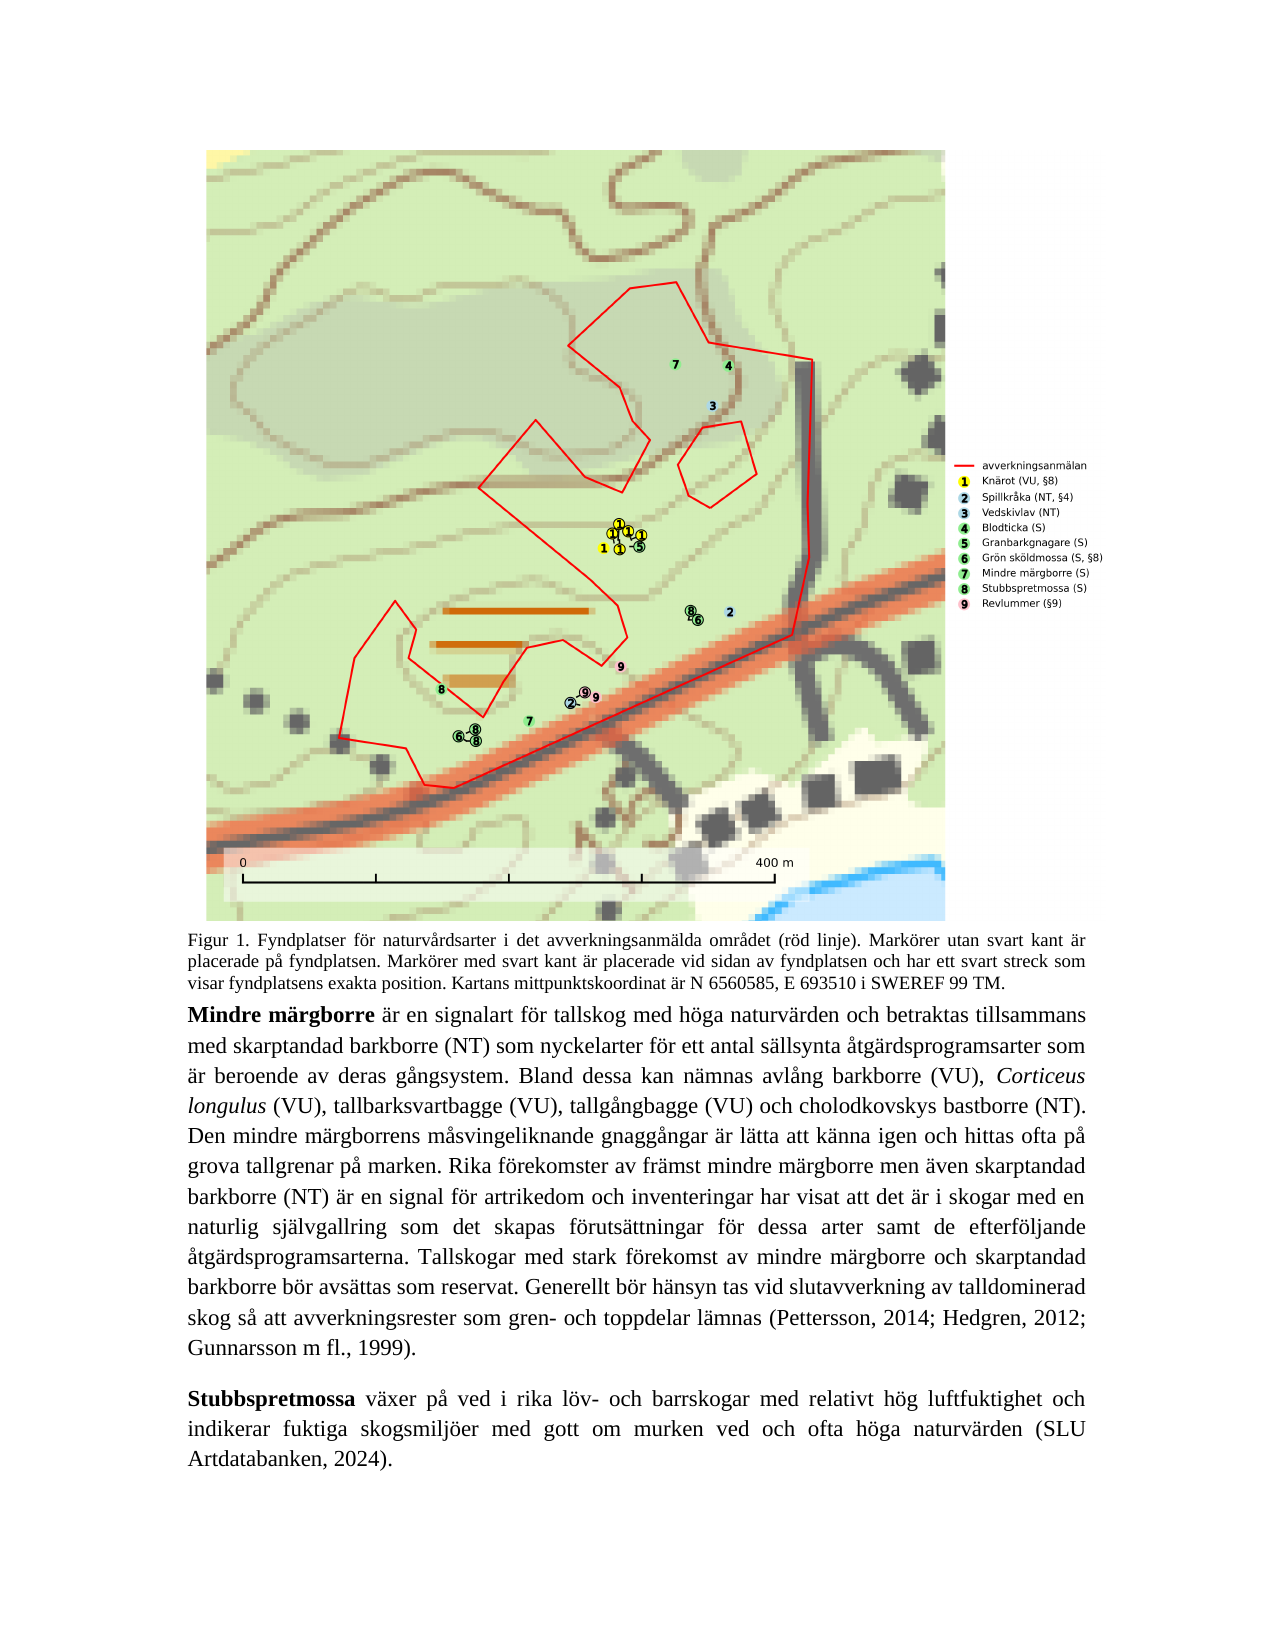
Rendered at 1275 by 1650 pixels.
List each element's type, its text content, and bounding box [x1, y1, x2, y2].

text Mindre märgborre är en signalart för tallskog med höga naturvärden och betraktas tillsammans med skarptandad barkborre (NT) som nyckelarter för ett antal sällsynta åtgärdsprogramsarter som är beroende av deras gångsystem. Bland dessa kan nämnas avlång barkborre (VU), Corticeus longulus (VU), tallbarksvartbagge (VU), tallgångbagge (VU) och cholodkovskys bastborre (NT). Den mindre märgborrens måsvingeliknande gnaggångar är lätta att känna igen och hittas ofta på grova tallgrenar på marken. Rika förekomster av främst mindre märgborre men även skarptandad barkborre (NT) är en signal för artrikedom och inventeringar har visat att det är i skogar med en naturlig självgallring som det skapas förutsättningar för dessa arter samt de efterföljande åtgärdsprogramsarterna. Tallskogar med stark förekomst av mindre märgborre och skarptandad barkborre bör avsättas som reservat. Generellt bör hänsyn tas vid slutavverkning av talldominerad skog så att avverkningsrester som gren- och toppdelar lämnas (Pettersson, 2014; Hedgren, 2012; Gunnarsson m fl., 1999). [187, 1001, 1087, 1360]
text Figur 1. Fyndplatser för naturvårdsarter i det avverkningsanmälda området (röd linje). Markörer utan svart kant är placerade på fyndplatsen. Markörer med svart kant är placerade vid sidan av fyndplatsen och har ett svart streck som visar fyndplatsens exakta position. Kartans mittpunktskoordinat är N 6560585, E 693510 i SWEREF 99 TM. [187, 928, 1087, 993]
picture [206, 150, 1107, 921]
text Stubbspretmossa växer på ved i rika löv- och barrskogar med relativt hög luftfuktighet och indikerar fuktiga skogsmiljöer med gott om murken ved och ofta höga naturvärden (SLU Artdatabanken, 2024). [187, 1385, 1087, 1472]
